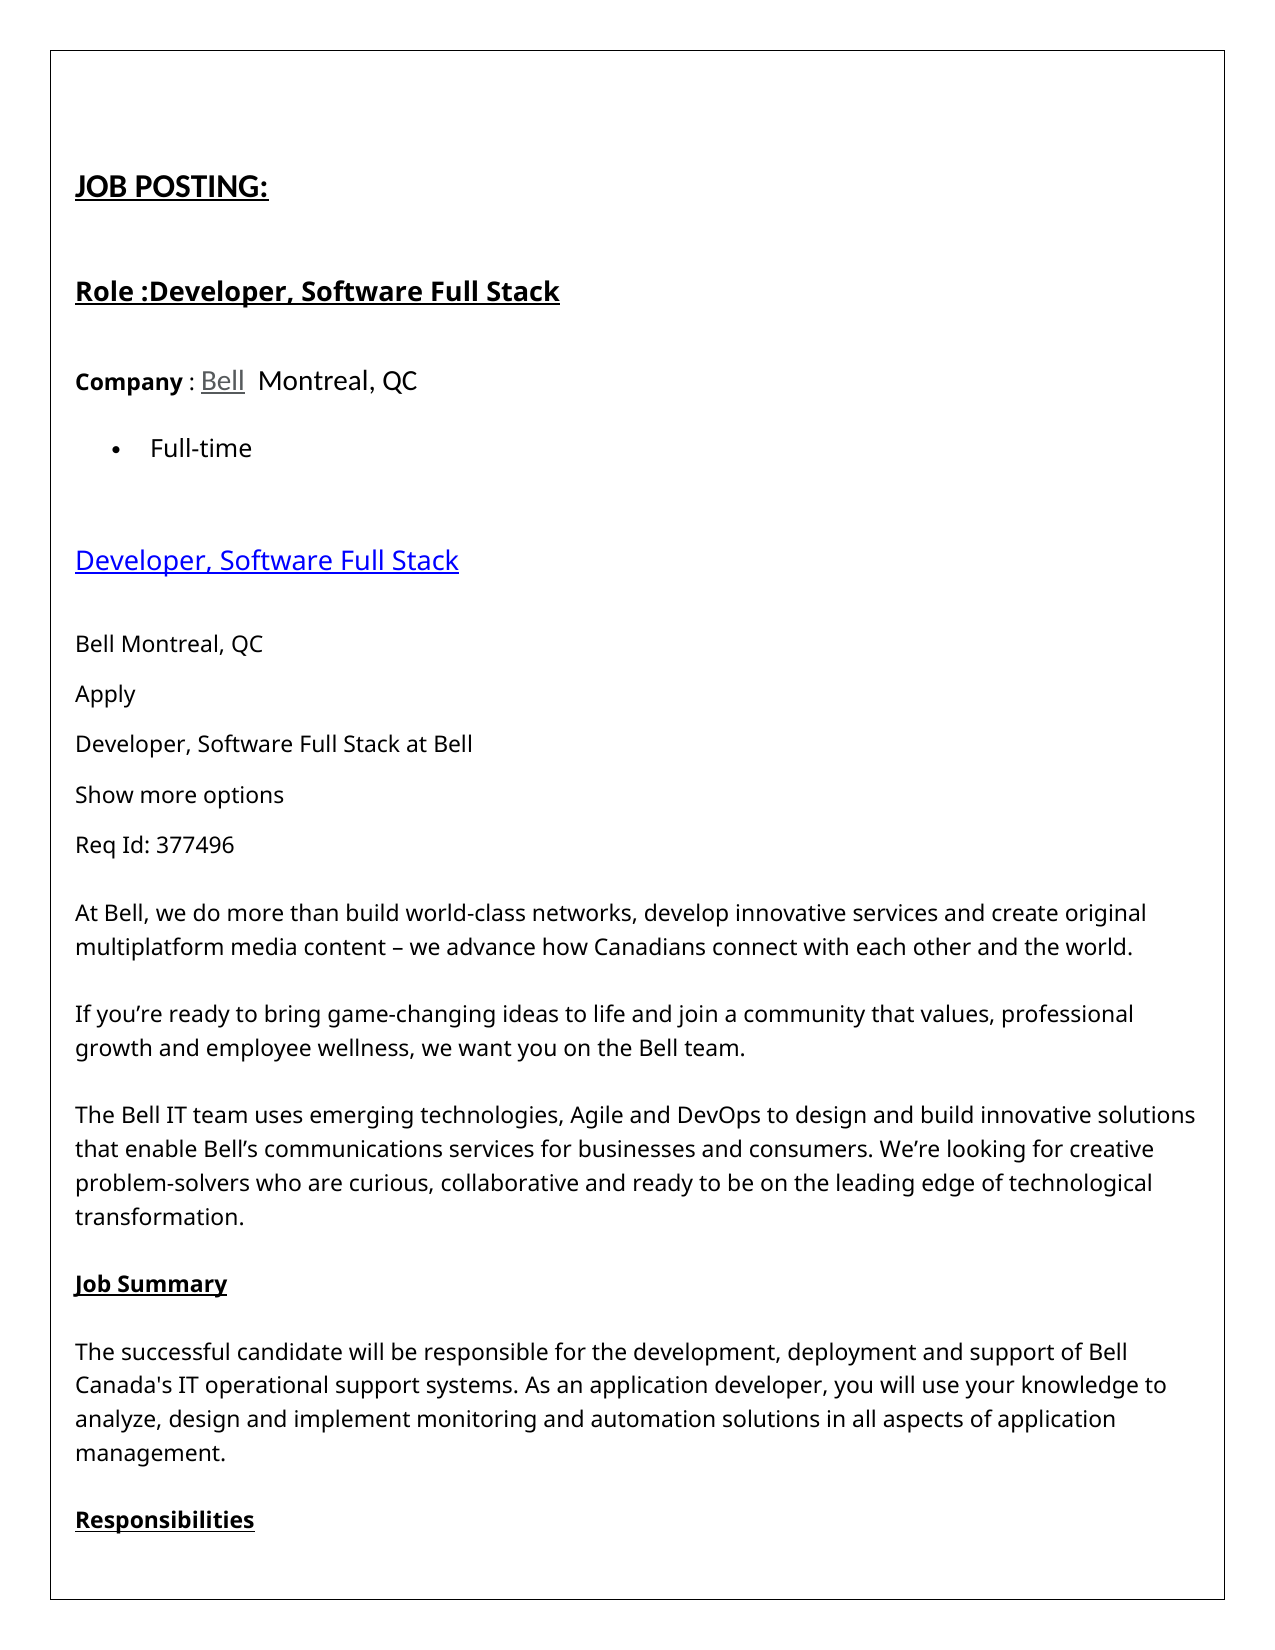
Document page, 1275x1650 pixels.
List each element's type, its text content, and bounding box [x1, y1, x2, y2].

text Show more options [75, 779, 1200, 810]
text Apply [75, 678, 1200, 709]
list Full-time [112, 431, 1200, 465]
text Developer, Software Full Stack at Bell [75, 728, 1200, 760]
text JOB POSTING: [75, 165, 1200, 205]
text Bell Montreal, QC [75, 628, 1200, 659]
subtitle Developer, Software Full Stack [75, 541, 1200, 578]
subtitle Role :Developer, Software Full Stack [75, 272, 1050, 309]
text Req Id: 377496 At Bell, we do more than build world-class networks, develop innovative services and create original multiplatform media content – we advance how Canadians connect with each other and the world. If you’re ready to bring game-changing ideas to life and join a community that values, professional growth and employee wellness, we want you on the Bell team. The Bell IT team uses emerging technologies, Agile and DevOps to design and build innovative solutions that enable Bell’s communications services for businesses and consumers. We’re looking for creative problem-solvers who are curious, collaborative and ready to be on the leading edge of technological transformation. Job Summary The successful candidate will be responsible for the development, deployment and support of Bell Canada's IT operational support systems. As an application developer, you will use your knowledge to analyze, design and implement monitoring and automation solutions in all aspects of application management. Responsibilities [75, 829, 1200, 1566]
text Company : Bell Montreal, QC [75, 359, 1200, 398]
